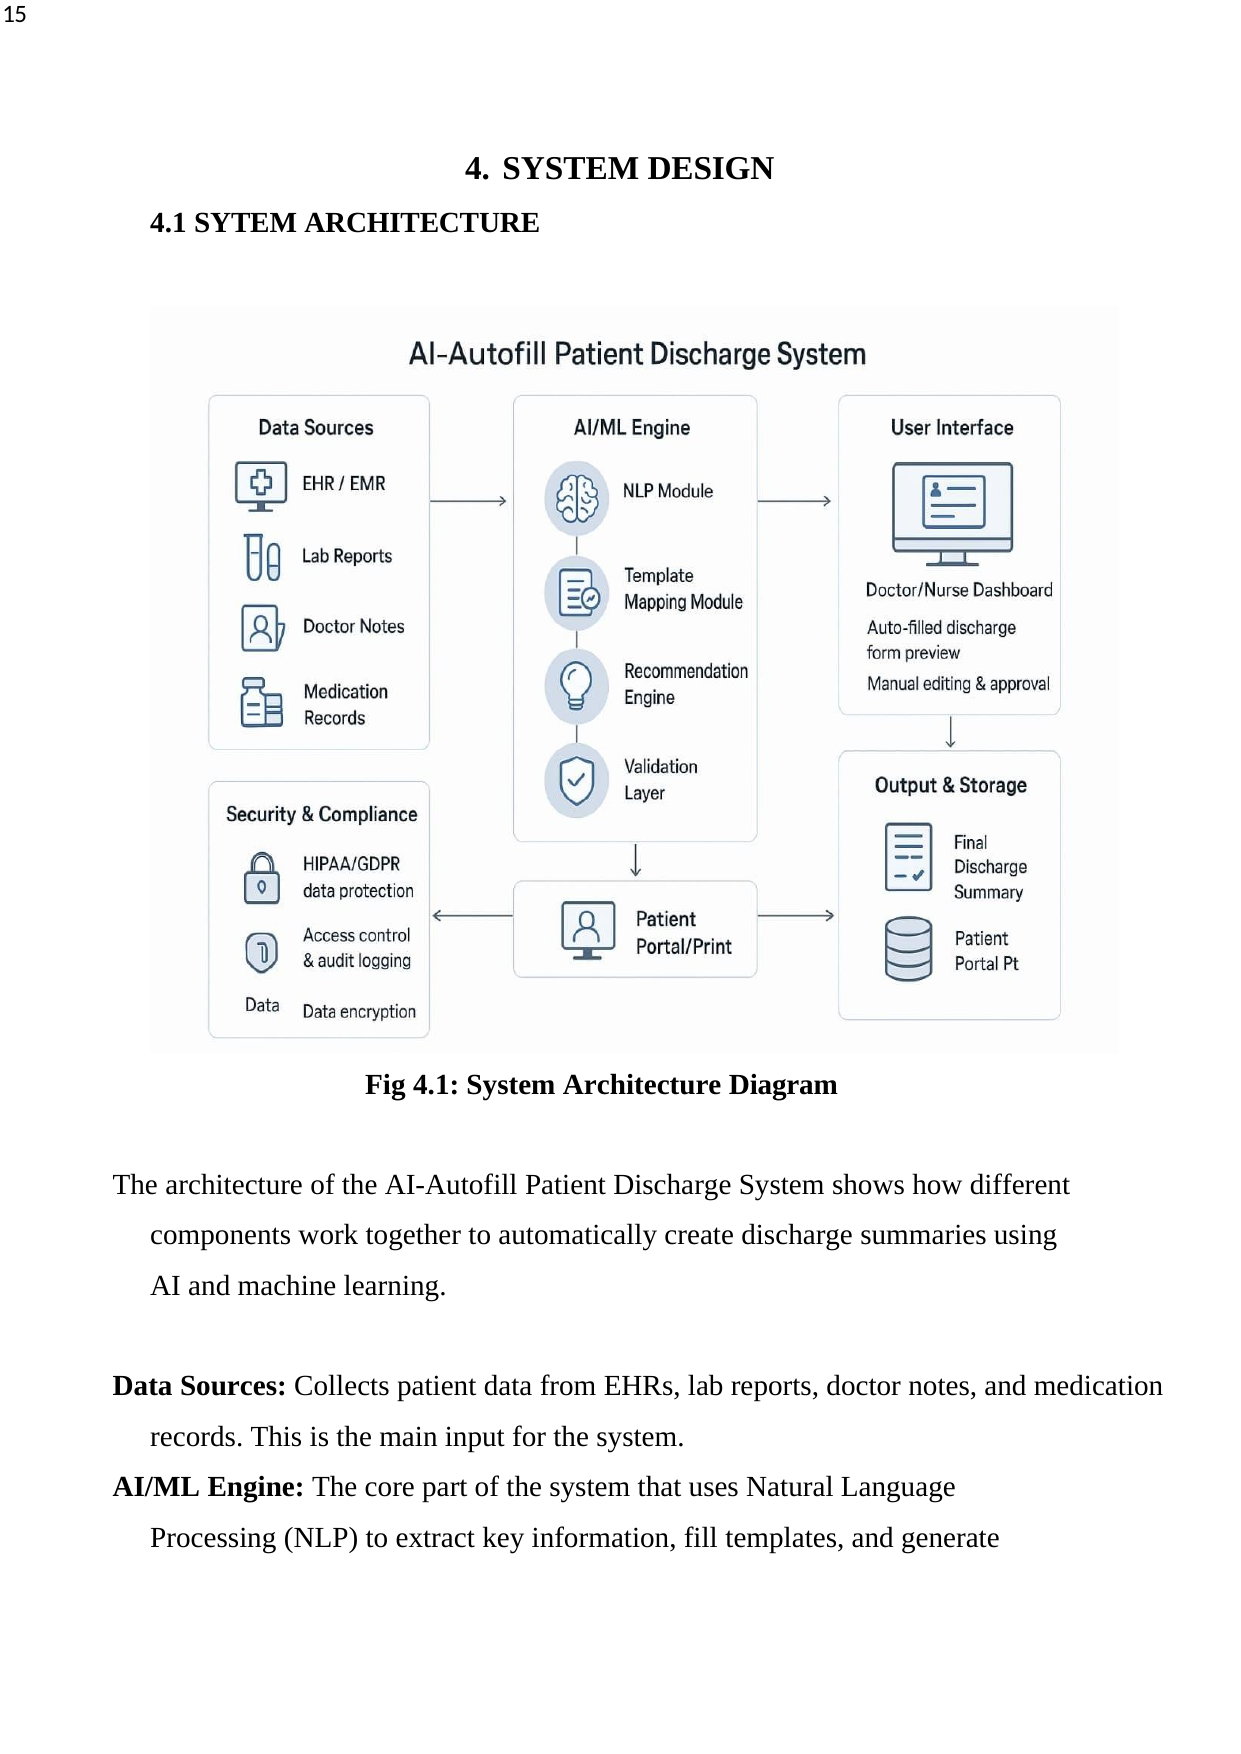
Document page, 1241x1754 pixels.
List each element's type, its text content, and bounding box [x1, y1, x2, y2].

text Data Sources: Collects patient data from EHRs, lab reports, doctor notes, and medication records. This is the main input for the system. [112, 1368, 1166, 1452]
picture [150, 306, 1119, 1053]
subtitle SYTEM ARCHITECTURE [150, 205, 1166, 239]
subtitle SYSTEM DESIGN [465, 148, 1166, 186]
text AI/ML Engine: The core part of the system that uses Natural Language Processing (NLP) to extract key information, fill templates, and generate [112, 1469, 1084, 1554]
text The architecture of the AI-Autofill Patient Discharge System shows how different components work together to automatically create discharge summaries using AI and machine learning. [112, 1167, 1084, 1302]
